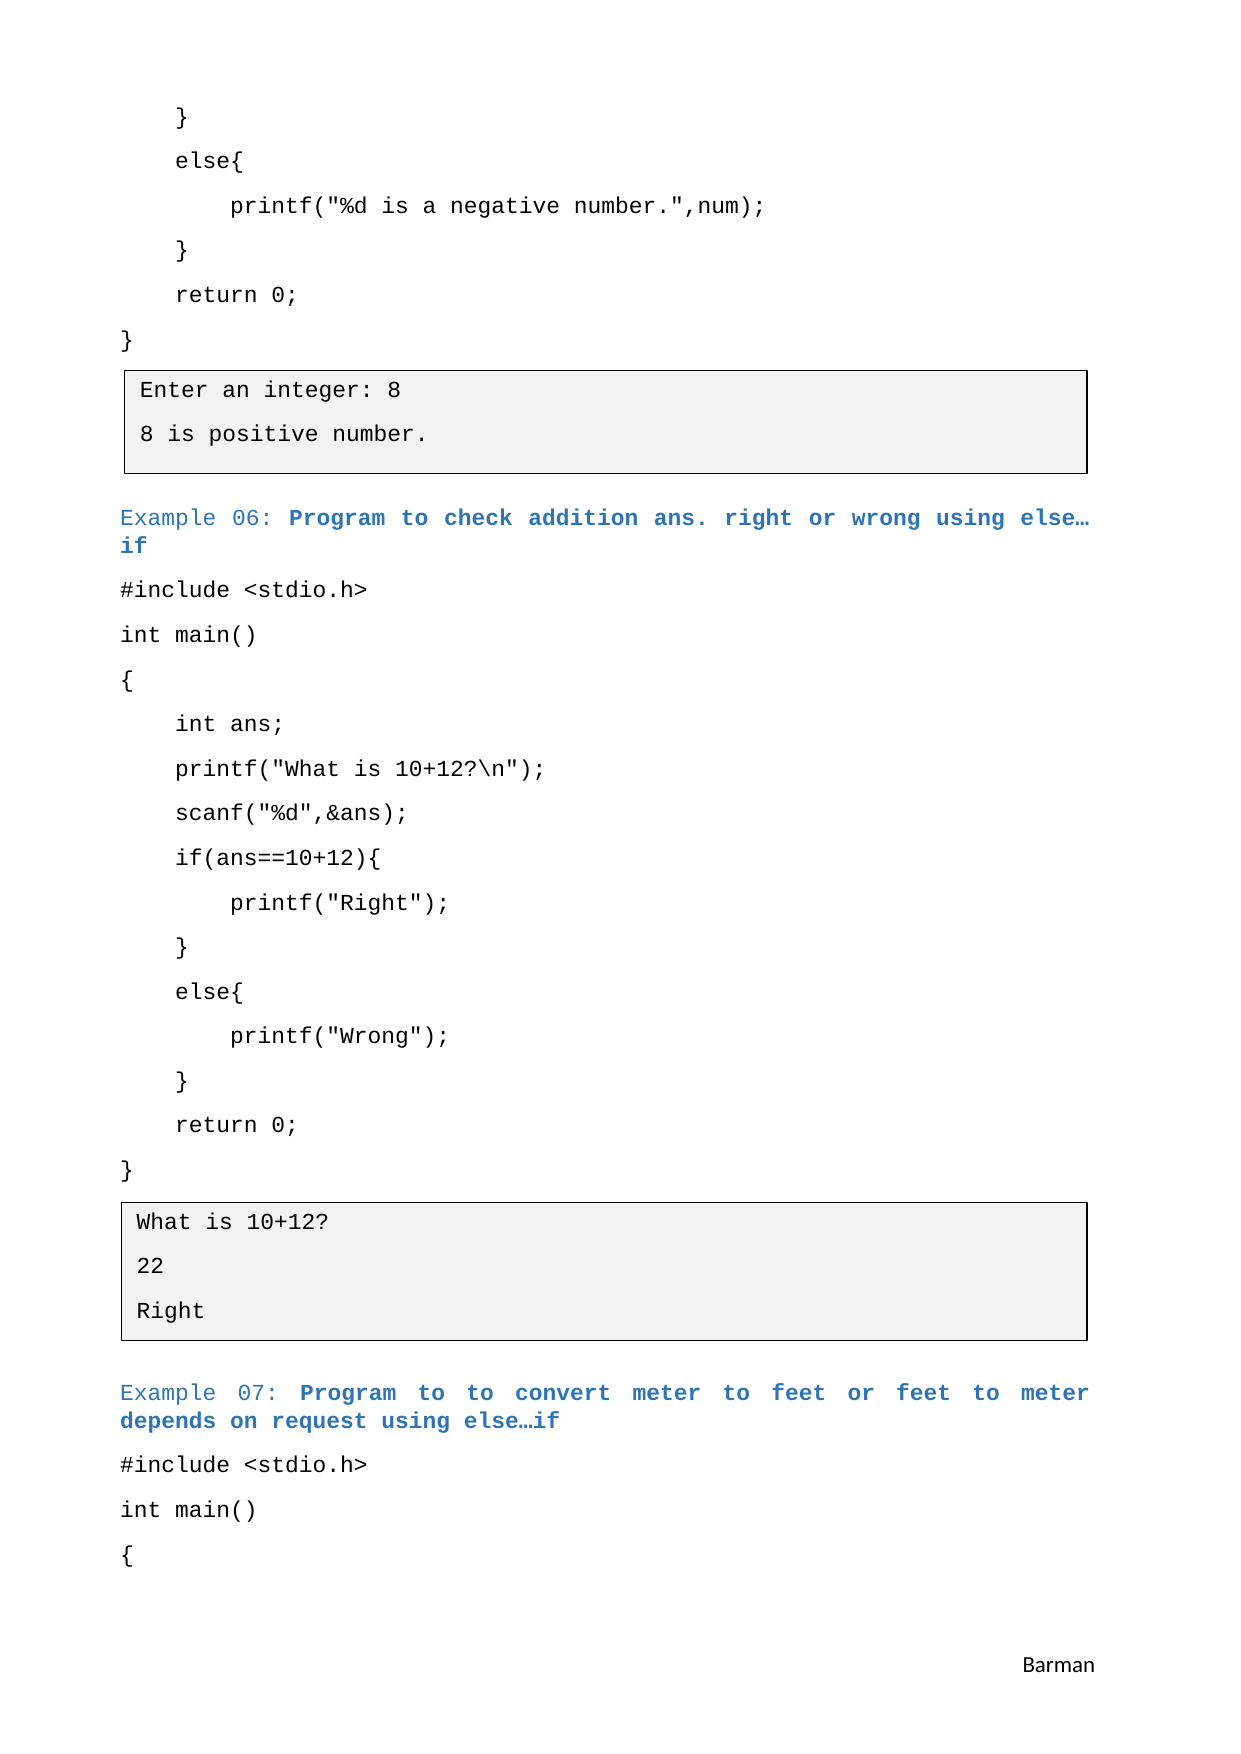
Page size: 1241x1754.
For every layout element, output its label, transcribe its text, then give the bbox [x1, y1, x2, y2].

text int main() [120, 623, 1090, 649]
text { [120, 668, 1090, 694]
text else{ [120, 980, 1090, 1006]
text else{ [120, 149, 1090, 176]
text Example 06: Program to check addition ans. right or wrong using else…if [120, 506, 1090, 560]
text if(ans==10+12){ [120, 846, 1090, 872]
text Example 07: Program to to convert meter to feet or feet to meter depends on request using else…if [120, 1381, 1090, 1435]
text } [120, 239, 1090, 265]
text int main() [120, 1498, 1090, 1524]
text printf("%d is a negative number.",num); [120, 194, 1090, 220]
text } [120, 105, 1090, 131]
text { [120, 1543, 1090, 1569]
text #include <stdio.h> [120, 1454, 1090, 1480]
text return 0; [120, 1114, 1090, 1140]
text #include <stdio.h> [120, 579, 1090, 605]
text printf("What is 10+12?\n"); [120, 757, 1090, 783]
text int ans; [120, 712, 1090, 738]
text } [120, 1069, 1090, 1095]
text scanf("%d",&ans); [120, 802, 1090, 828]
text return 0; [120, 283, 1090, 309]
text } [120, 935, 1090, 961]
text printf("Right"); [120, 891, 1090, 917]
text printf("Wrong"); [120, 1024, 1090, 1051]
text } [120, 328, 1090, 354]
text } [120, 1158, 1090, 1184]
